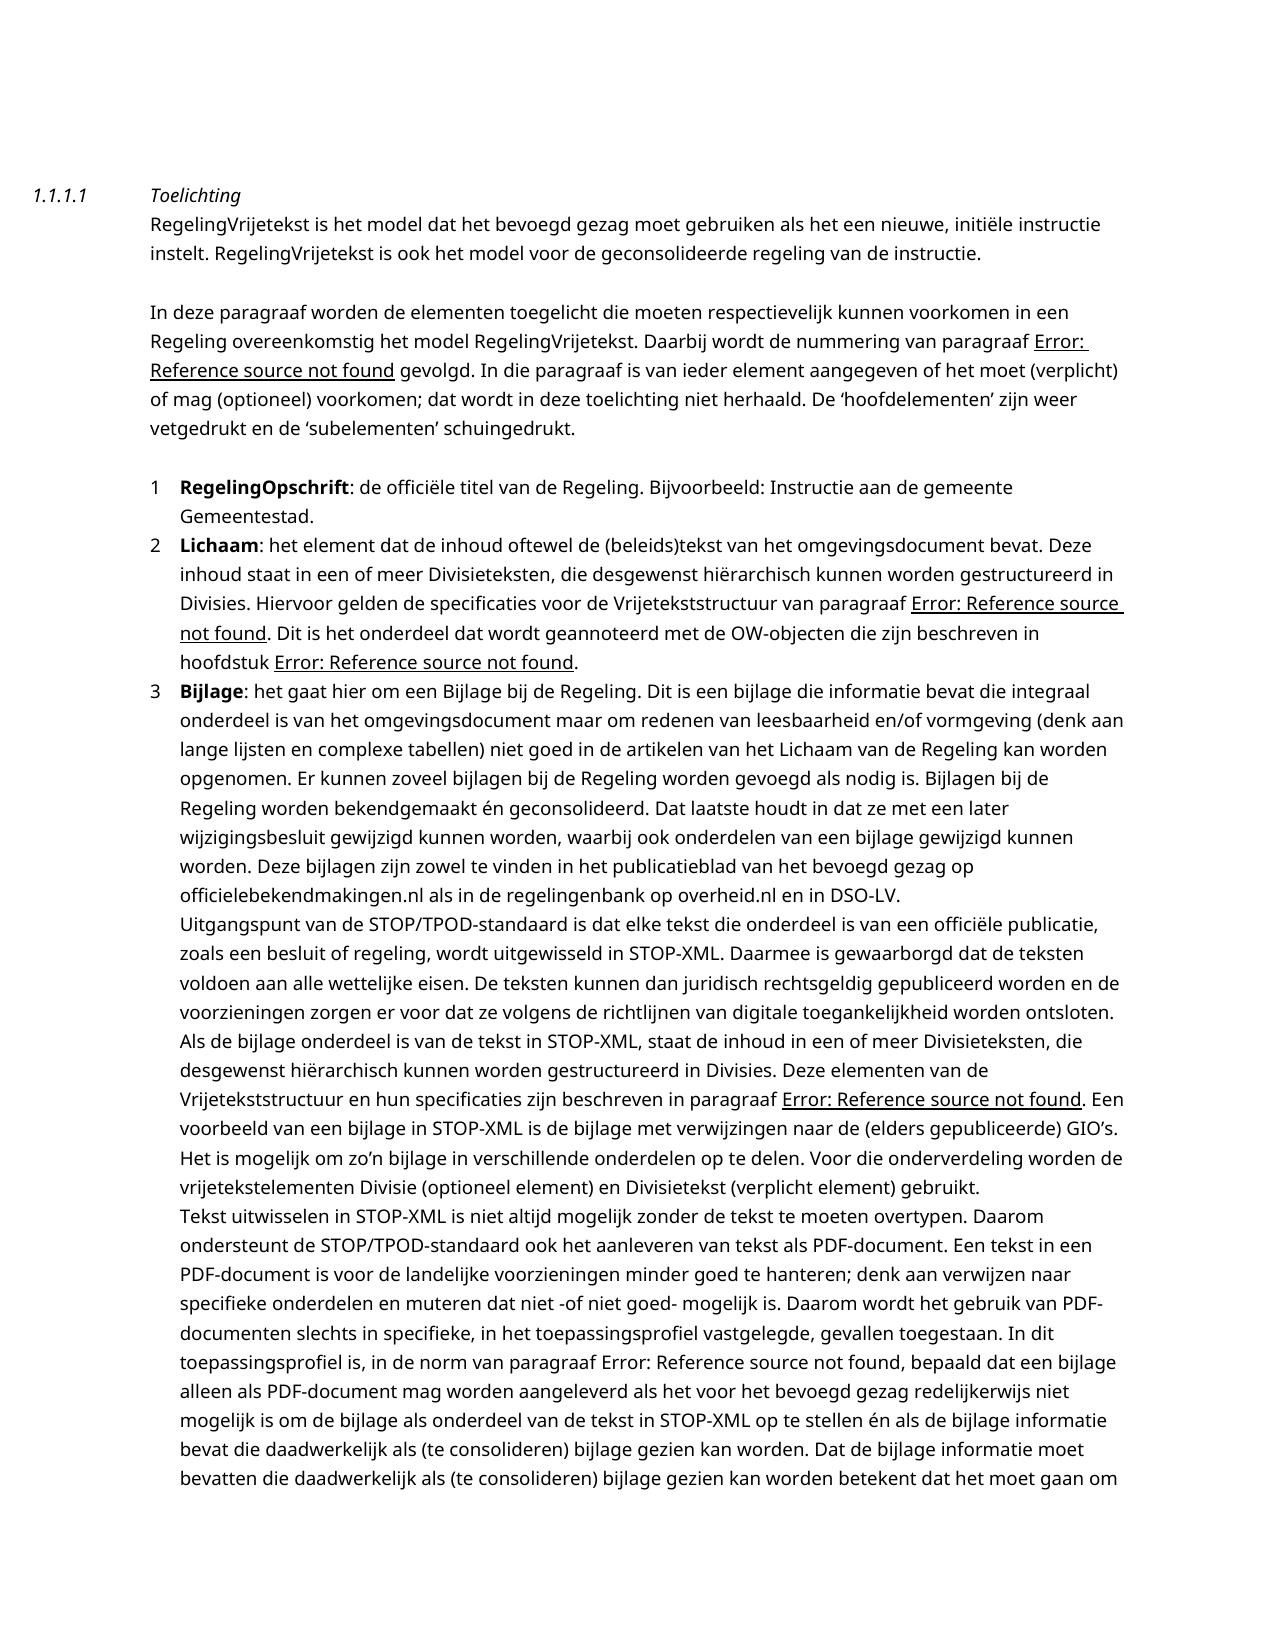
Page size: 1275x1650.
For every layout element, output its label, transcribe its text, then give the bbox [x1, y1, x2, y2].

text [150, 675, 1125, 1492]
subtitle Toelichting [32, 179, 1125, 208]
list RegelingOpschrift: de officiële titel van de Regeling. Bijvoorbeeld: Instructie aan de gemeente Gemeentestad. [150, 471, 1125, 529]
text RegelingVrijetekst is het model dat het bevoegd gezag moet gebruiken als het een nieuwe, initiële instructie instelt. RegelingVrijetekst is ook het model voor de geconsolideerde regeling van de instructie. [150, 208, 1125, 267]
